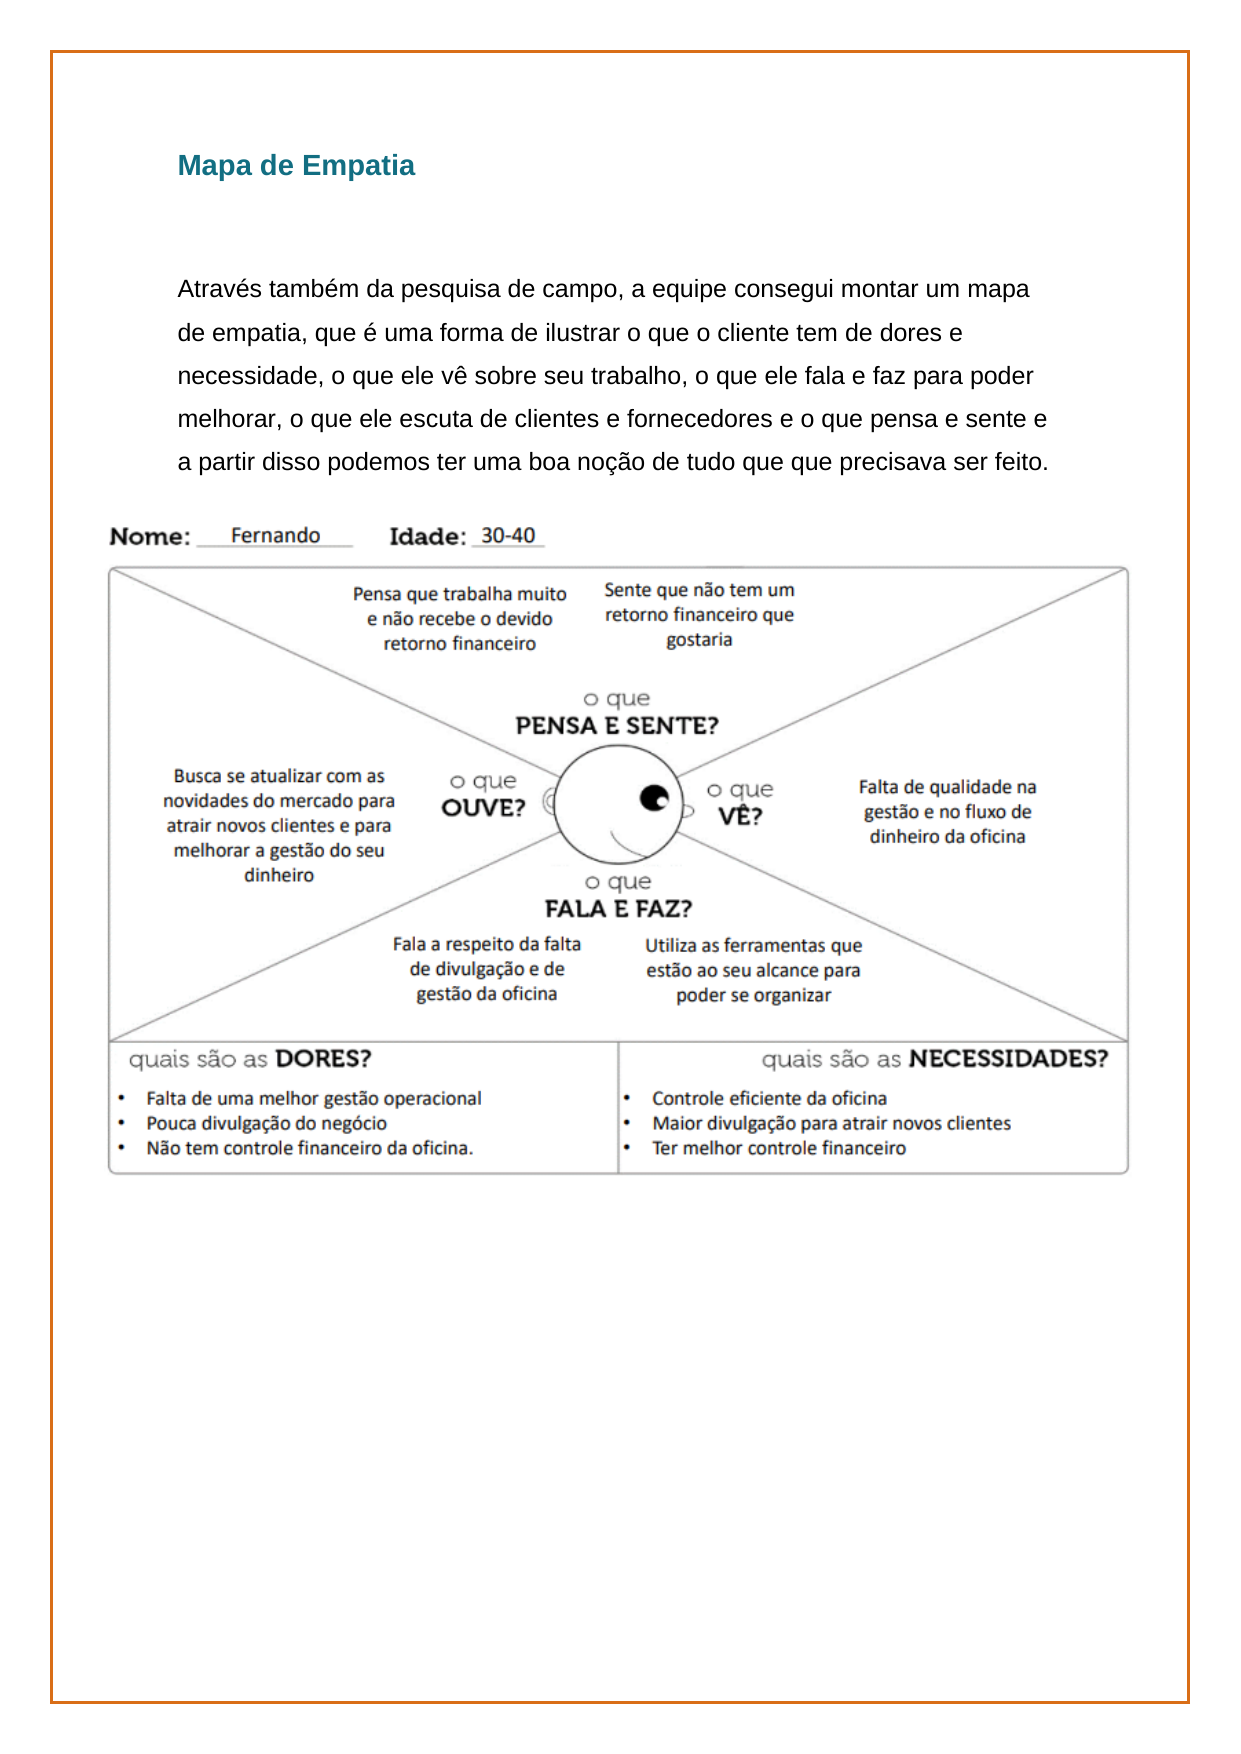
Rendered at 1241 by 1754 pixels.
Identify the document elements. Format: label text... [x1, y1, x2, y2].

text Mapa de Empatia [177, 148, 1063, 181]
text Através também da pesquisa de campo, a equipe consegui montar um mapa de empatia, que é uma forma de ilustrar o que o cliente tem de dores e necessidade, o que ele vê sobre seu trabalho, o que ele fala e faz para poder melhorar, o que ele escuta de clientes e fornecedores e o que pensa e sente e a partir disso podemos ter uma boa noção de tudo que que precisava ser feito. [177, 274, 1063, 476]
picture [104, 526, 1136, 1178]
